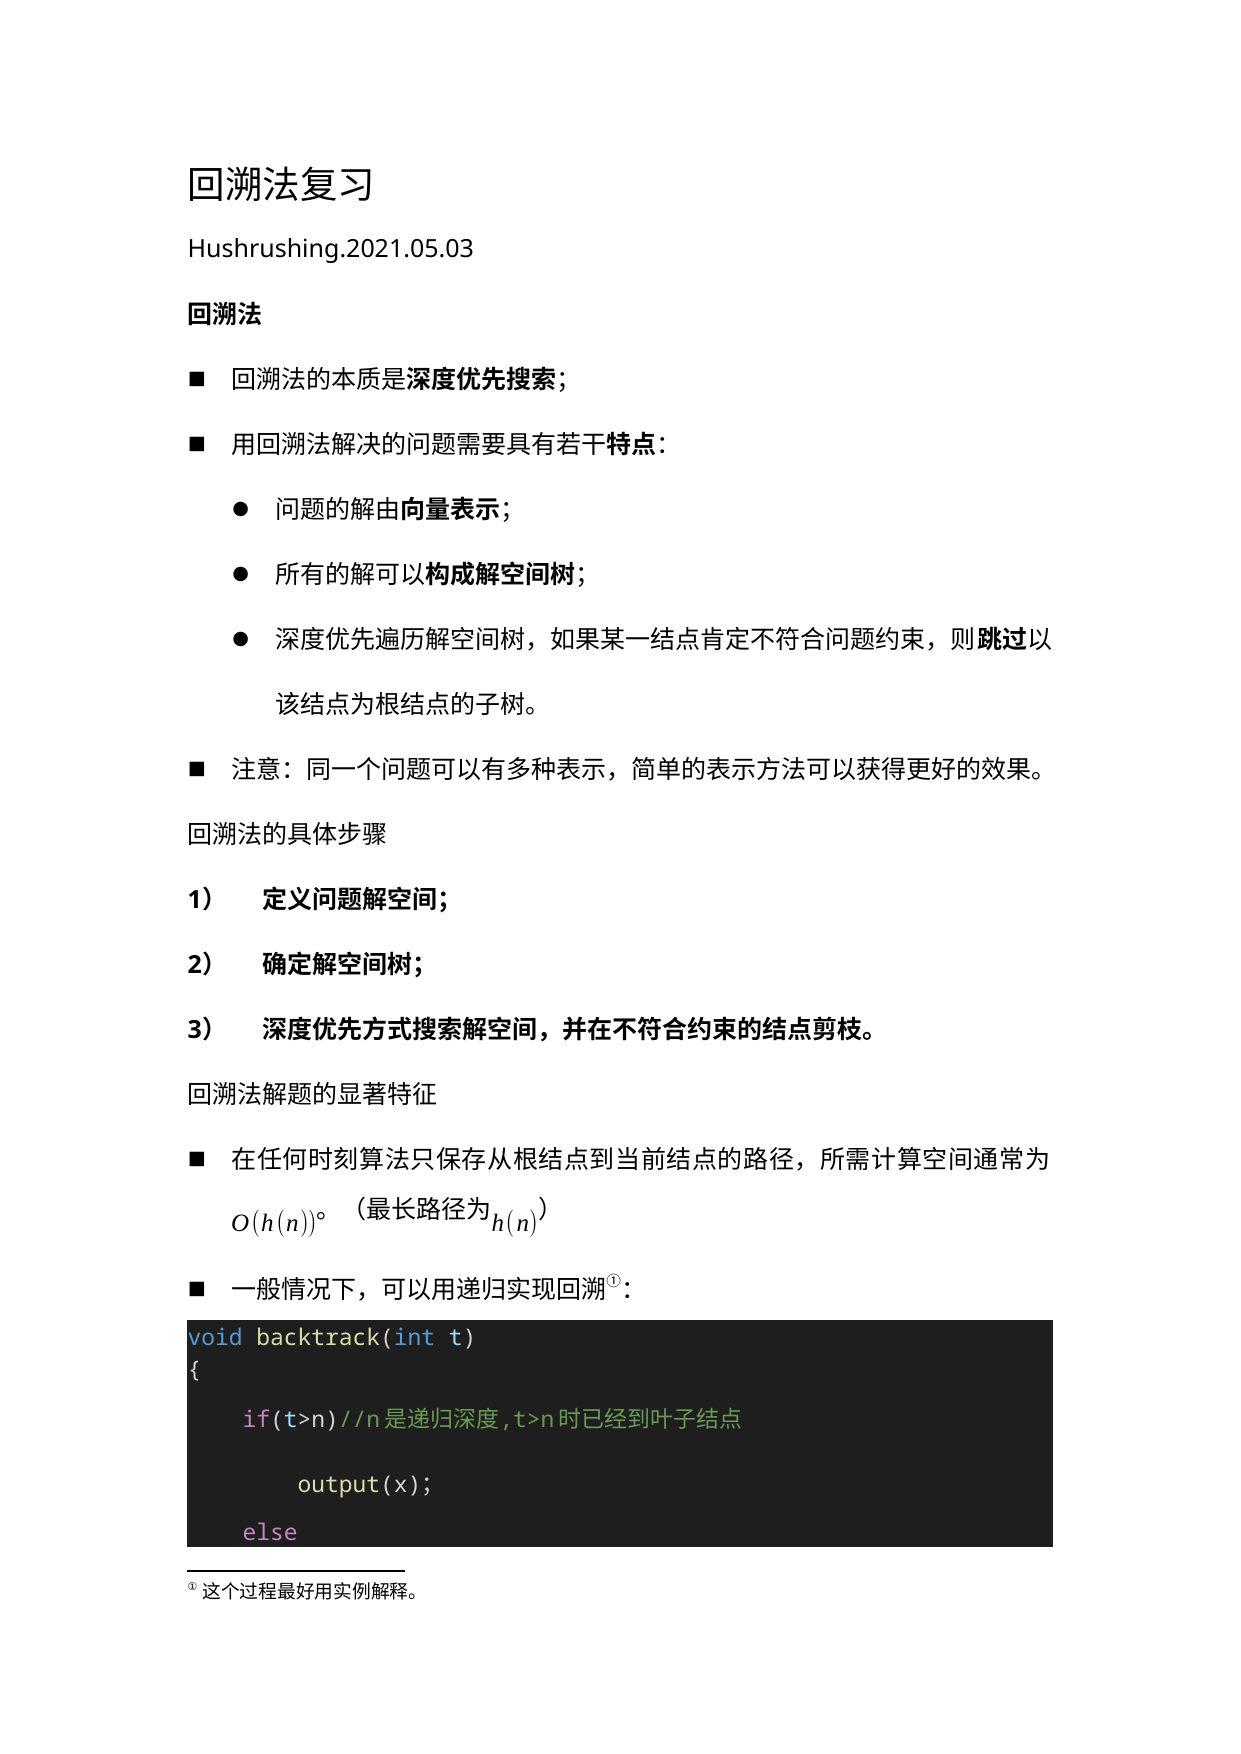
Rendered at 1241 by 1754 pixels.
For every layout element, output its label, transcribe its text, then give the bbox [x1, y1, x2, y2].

list 回溯法解题的显著特征 [187, 1060, 1053, 1125]
text 回溯法 [187, 280, 1053, 345]
list 深度优先方式搜索解空间，并在不符合约束的结点剪枝。 [187, 995, 1053, 1060]
text else [187, 1515, 1053, 1547]
list 深度优先遍历解空间树，如果某一结点肯定不符合问题约束，则跳过以该结点为根结点的子树。 [231, 605, 1053, 735]
list 用回溯法解决的问题需要具有若干特点： [187, 410, 1053, 475]
list 一般情况下，可以用递归实现回溯： [187, 1255, 1053, 1320]
text { [187, 1352, 1053, 1385]
text if(t>n)//n是递归深度,t>n时已经到叶子结点 [187, 1385, 1053, 1450]
list 在任何时刻算法只保存从根结点到当前结点的路径，所需计算空间通常为。（最长路径为） [187, 1125, 1053, 1255]
text 回溯法复习 [187, 150, 1053, 215]
list 所有的解可以构成解空间树； [231, 540, 1053, 605]
text void backtrack(int t) [187, 1320, 1053, 1352]
list 回溯法的本质是深度优先搜索； [187, 345, 1053, 410]
text output(x)； [187, 1450, 1053, 1515]
list 问题的解由向量表示； [231, 475, 1053, 540]
list 定义问题解空间； [187, 865, 1053, 930]
list 回溯法的具体步骤 [187, 800, 1053, 865]
list 注意：同一个问题可以有多种表示，简单的表示方法可以获得更好的效果。 [187, 735, 1053, 800]
text Hushrushing.2021.05.03 [187, 215, 1053, 280]
list 确定解空间树； [187, 930, 1053, 995]
